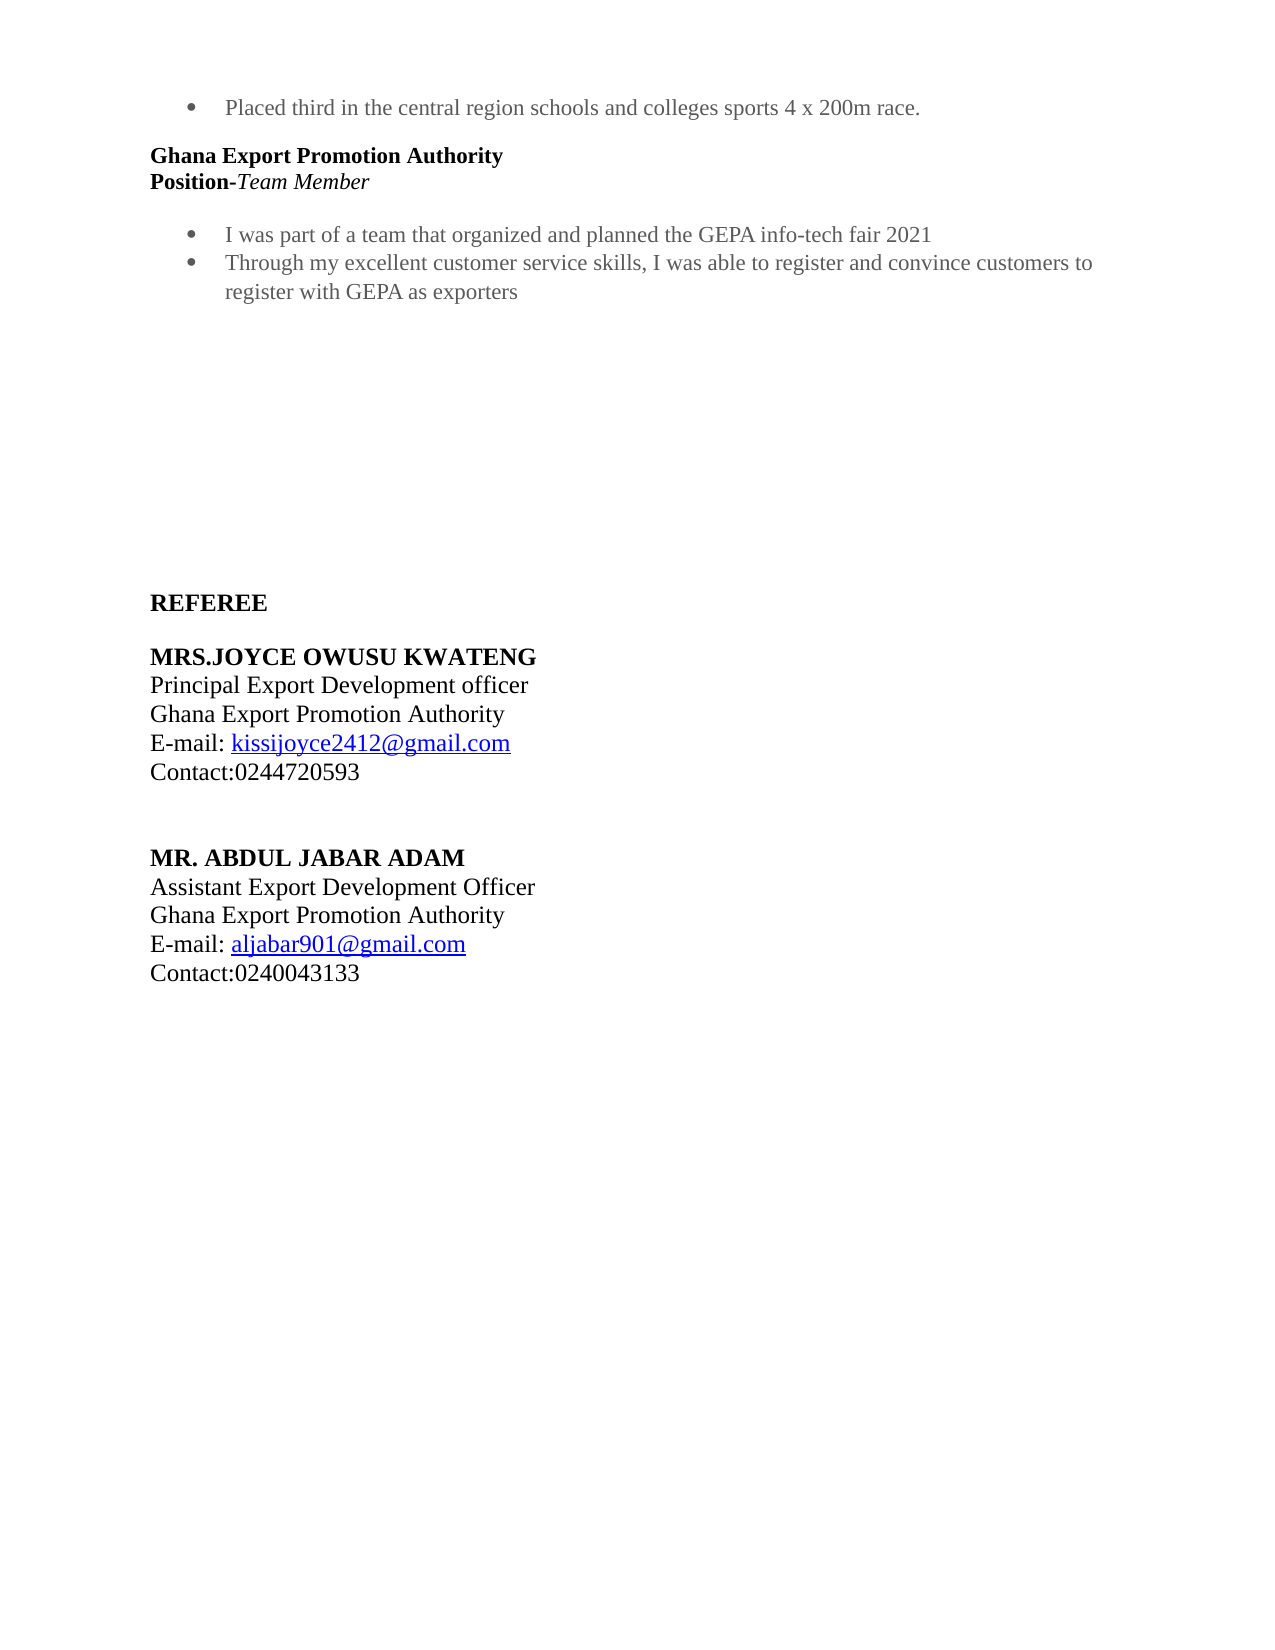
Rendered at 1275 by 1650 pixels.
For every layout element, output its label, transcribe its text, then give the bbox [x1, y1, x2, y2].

text Position-Team Member [150, 168, 1125, 195]
text Ghana Export Promotion Authority [150, 142, 1125, 168]
list I was part of a team that organized and planned the GEPA info-tech fair 2021 [187, 221, 1125, 247]
text REFEREE [150, 588, 1125, 617]
text Contact:0244720593 [150, 757, 1125, 786]
text Contact:0240043133 [150, 958, 1125, 987]
text Ghana Export Promotion Authority [150, 901, 1125, 929]
text E-mail: aljabar901@gmail.com [150, 929, 1125, 958]
list Through my excellent customer service skills, I was able to register and convince customers to register with GEPA as exporters [187, 249, 1125, 304]
text E-mail: kissijoyce2412@gmail.com [150, 728, 1125, 757]
text Principal Export Development officer [150, 671, 1125, 699]
text Assistant Export Development Officer [150, 872, 1125, 901]
text MRS.JOYCE OWUSU KWATENG [150, 642, 1125, 671]
text Ghana Export Promotion Authority [150, 699, 1125, 728]
text MR. ABDUL JABAR ADAM [150, 843, 1125, 872]
list Placed third in the central region schools and colleges sports 4 x 200m race. [187, 94, 1125, 120]
